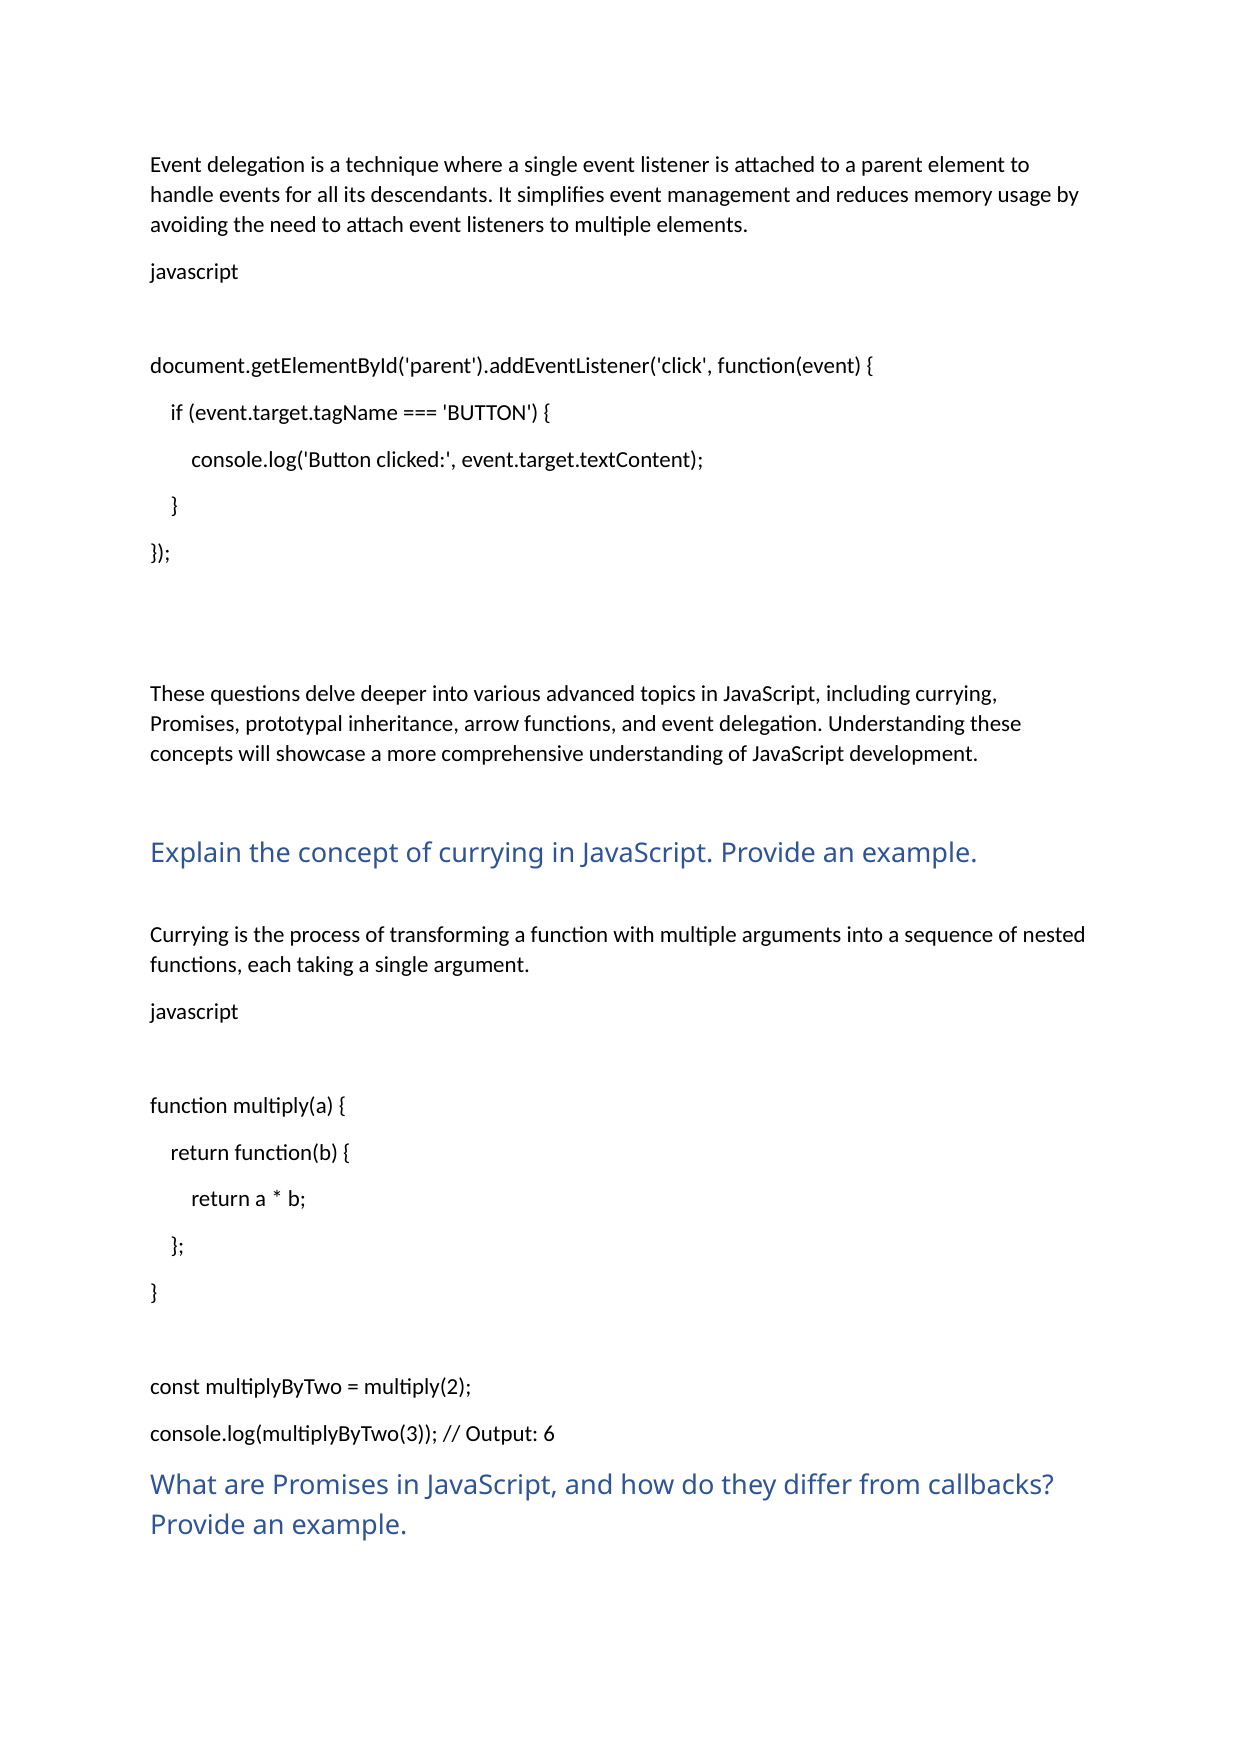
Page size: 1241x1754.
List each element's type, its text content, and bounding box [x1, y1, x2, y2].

text Currying is the process of transforming a function with multiple arguments into a sequence of nested functions, each taking a single argument. [150, 920, 1090, 978]
text console.log('Button clicked:', event.target.textContent); [150, 445, 1090, 473]
text }); [150, 538, 1090, 567]
text console.log(multiplyByTwo(3)); // Output: 6 [150, 1419, 1090, 1447]
text document.getElementById('parent').addEventListener('click', function(event) { [150, 351, 1090, 379]
text return a * b; [150, 1184, 1090, 1213]
text } [150, 492, 1090, 520]
subtitle Explain the concept of currying in JavaScript. Provide an example. [150, 833, 1090, 870]
text if (event.target.tagName === 'BUTTON') { [150, 398, 1090, 426]
text return function(b) { [150, 1138, 1090, 1166]
text javascript [150, 257, 1090, 285]
text const multiplyByTwo = multiply(2); [150, 1372, 1090, 1400]
text Event delegation is a technique where a single event listener is attached to a parent element to handle events for all its descendants. It simplifies event management and reduces memory usage by avoiding the need to attach event listeners to multiple elements. [150, 150, 1090, 238]
text javascript [150, 997, 1090, 1025]
text }; [150, 1231, 1090, 1259]
subtitle What are Promises in JavaScript, and how do they differ from callbacks? Provide an example. [150, 1466, 1090, 1542]
text } [150, 1278, 1090, 1306]
text These questions delve deeper into various advanced topics in JavaScript, including currying, Promises, prototypal inheritance, arrow functions, and event delegation. Understanding these concepts will showcase a more comprehensive understanding of JavaScript development. [150, 679, 1090, 768]
text function multiply(a) { [150, 1091, 1090, 1119]
